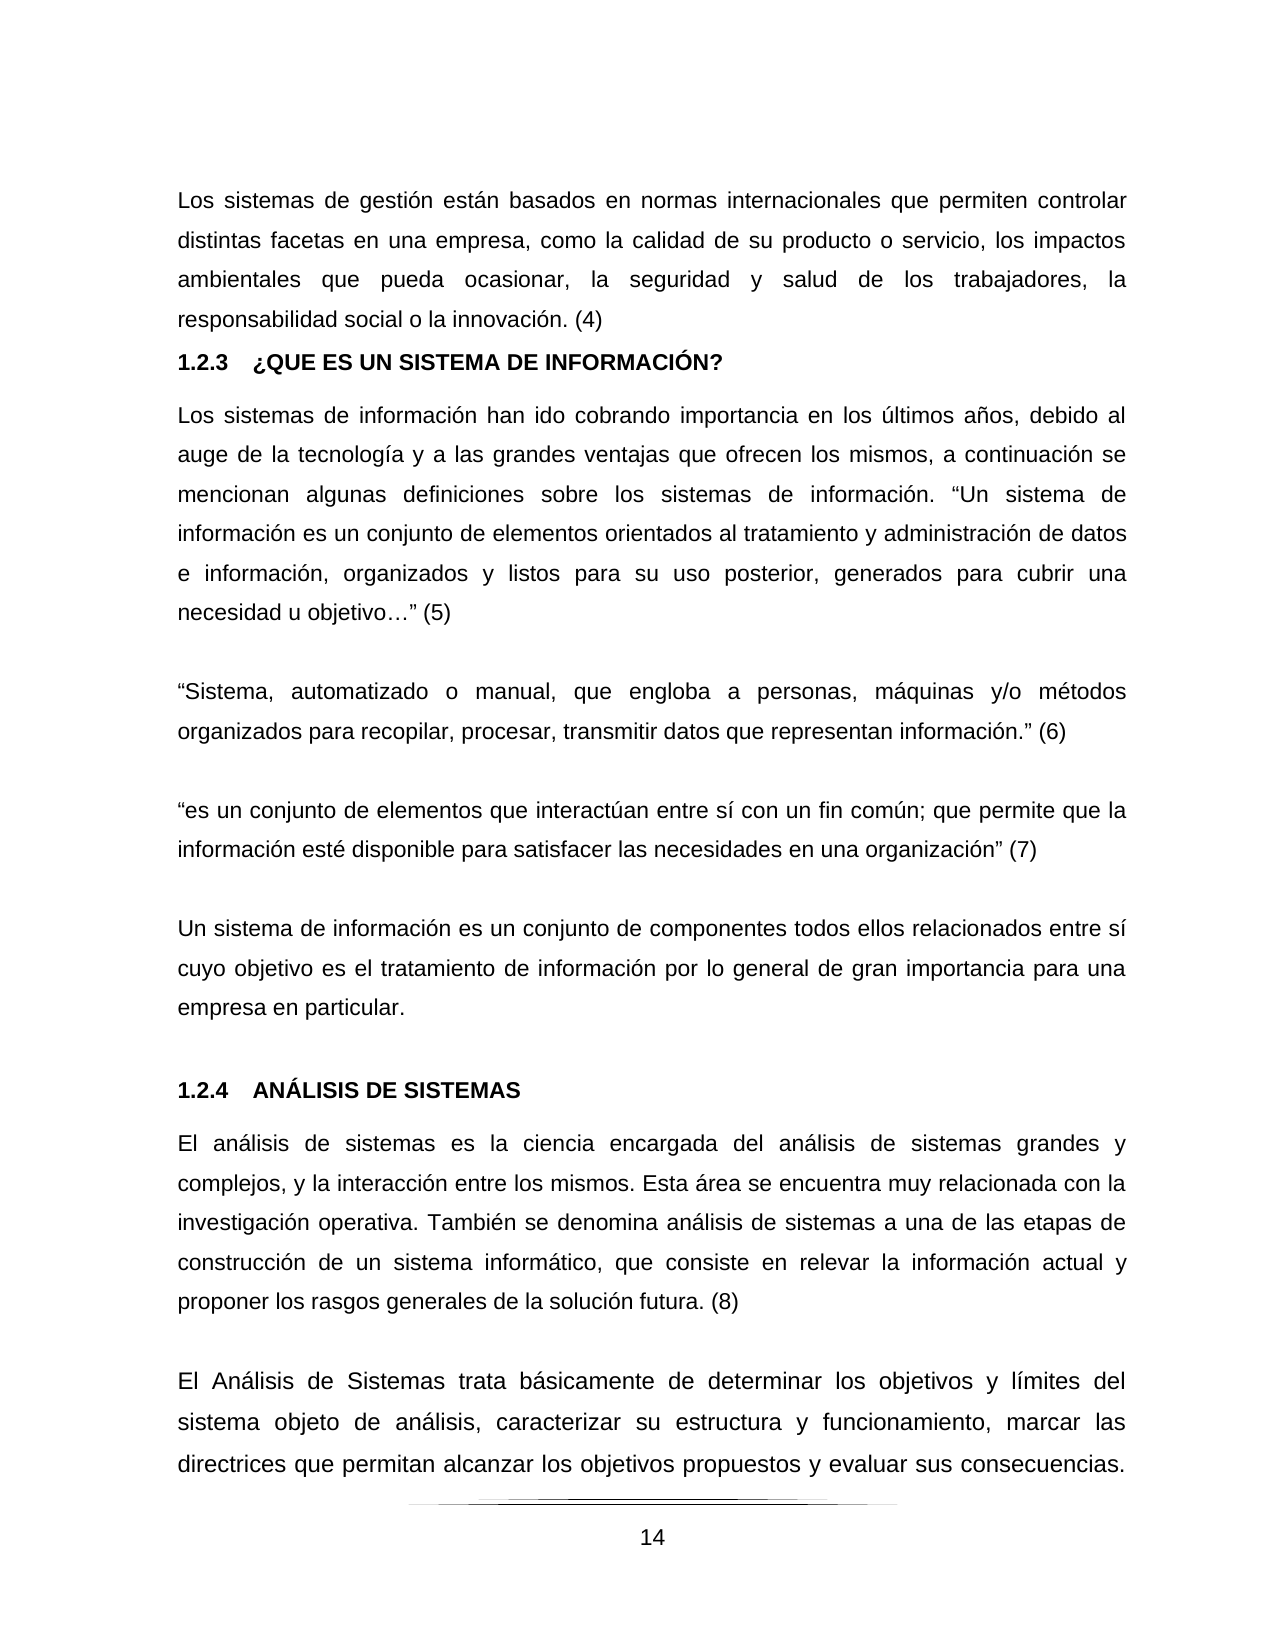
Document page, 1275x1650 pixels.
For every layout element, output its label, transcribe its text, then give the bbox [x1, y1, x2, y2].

text Los sistemas de información han ido cobrando importancia en los últimos años, debido al auge de la tecnología y a las grandes ventajas que ofrecen los mismos, a continuación se mencionan algunas definiciones sobre los sistemas de información. “Un sistema de información es un conjunto de elementos orientados al tratamiento y administración de datos e información, organizados y listos para su uso posterior, generados para cubrir una necesidad u objetivo…” [177, 402, 1127, 626]
text Un sistema de información es un conjunto de componentes todos ellos relacionados entre sí cuyo objetivo es el tratamiento de información por lo general de gran importancia para una empresa en particular. [177, 915, 1127, 1021]
text El análisis de sistemas es la ciencia encargada del análisis de sistemas grandes y complejos, y la interacción entre los mismos. Esta área se encuentra muy relacionada con la investigación operativa. También se denomina análisis de sistemas a una de las etapas de construcción de un sistema informático, que consiste en relevar la información actual y proponer los rasgos generales de la solución futura. [177, 1130, 1127, 1314]
text “Sistema, automatizado o manual, que engloba a personas, máquinas y/o métodos organizados para recopilar, procesar, transmitir datos que representan información.” [177, 678, 1127, 744]
text Los sistemas de gestión están basados en normas internacionales que permiten controlar distintas facetas en una empresa, como la calidad de su producto o servicio, los impactos ambientales que pueda ocasionar, la seguridad y salud de los trabajadores, la responsabilidad social o la innovación. [177, 187, 1127, 332]
text “es un conjunto de elementos que interactúan entre sí con un fin común; que permite que la información esté disponible para satisfacer las necesidades en una organización” [177, 797, 1127, 863]
subtitle ANÁLISIS DE SISTEMAS [177, 1077, 1127, 1104]
subtitle ¿QUE ES UN SISTEMA DE INFORMACIÓN? [177, 349, 1127, 376]
